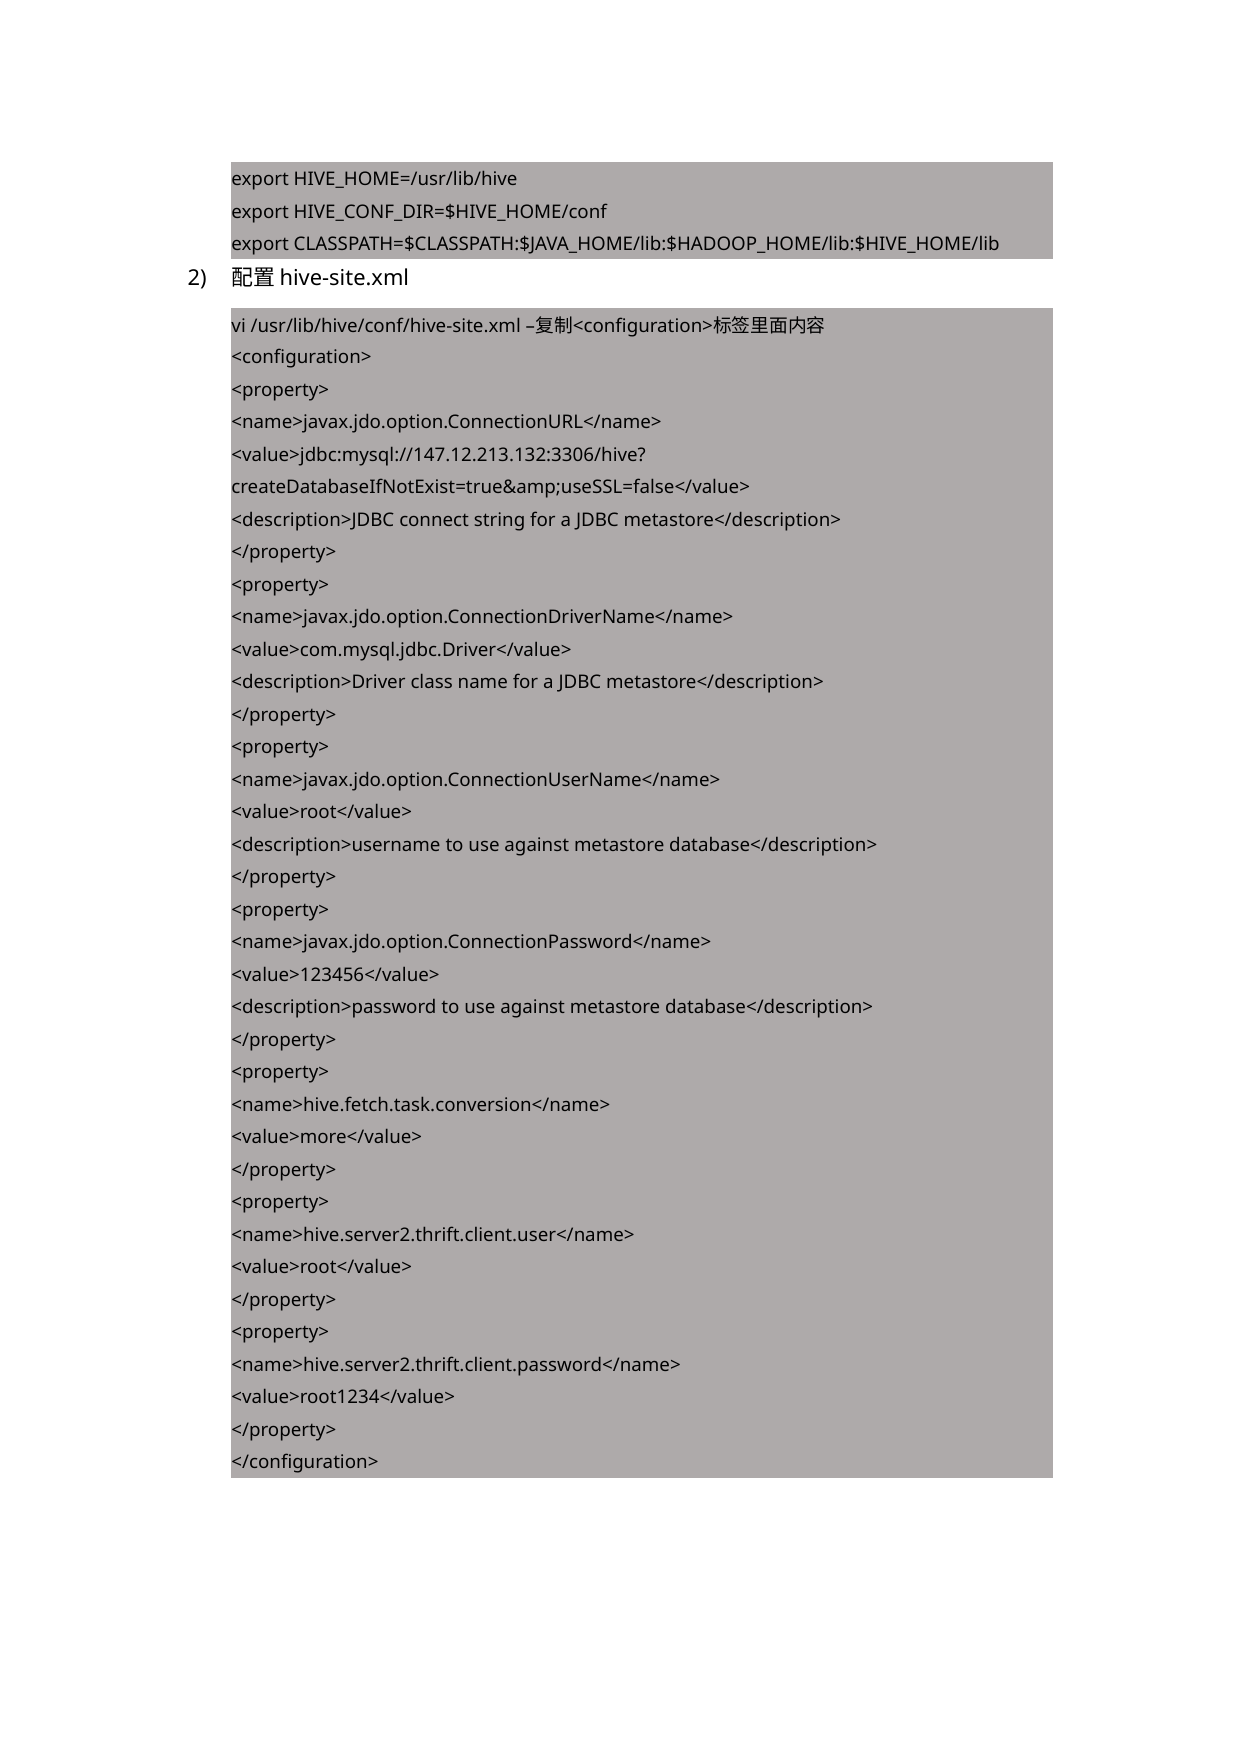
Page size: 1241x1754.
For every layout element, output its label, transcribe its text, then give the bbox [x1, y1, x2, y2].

list <value>root</value> [231, 1250, 1053, 1283]
list <description>password to use against metastore database</description> [231, 990, 1053, 1023]
list <description>Driver class name for a JDBC metastore</description> [231, 665, 1053, 698]
list export CLASSPATH=$CLASSPATH:$JAVA_HOME/lib:$HADOOP_HOME/lib:$HIVE_HOME/lib [231, 227, 1053, 259]
list <description>JDBC connect string for a JDBC metastore</description> [231, 503, 1053, 535]
list <name>javax.jdo.option.ConnectionDriverName</name> [231, 600, 1053, 633]
list <name>javax.jdo.option.ConnectionPassword</name> [231, 925, 1053, 958]
list <property> [231, 893, 1053, 925]
list vi /usr/lib/hive/conf/hive-site.xml –复制<configuration>标签里面内容 [231, 308, 1053, 340]
list <name>javax.jdo.option.ConnectionURL</name> [231, 405, 1053, 438]
list <value>root1234</value> [231, 1380, 1053, 1413]
list <configuration> [231, 340, 1053, 373]
list <property> [231, 1185, 1053, 1218]
list </property> [231, 1283, 1053, 1315]
list <property> [231, 730, 1053, 763]
list <value>more</value> [231, 1120, 1053, 1153]
list <value>123456</value> [231, 958, 1053, 990]
list <name>hive.fetch.task.conversion</name> [231, 1088, 1053, 1120]
list </property> [231, 1153, 1053, 1185]
list </property> [231, 1413, 1053, 1445]
list </property> [231, 535, 1053, 568]
list <name>hive.server2.thrift.client.password</name> [231, 1348, 1053, 1380]
list <name>hive.server2.thrift.client.user</name> [231, 1218, 1053, 1250]
list export HIVE_CONF_DIR=$HIVE_HOME/conf [231, 194, 1053, 227]
list <description>username to use against metastore database</description> [231, 828, 1053, 860]
list <property> [231, 373, 1053, 405]
list <property> [231, 568, 1053, 600]
list </property> [231, 1023, 1053, 1055]
list <name>javax.jdo.option.ConnectionUserName</name> [231, 763, 1053, 795]
list <value>jdbc:mysql://147.12.213.132:3306/hive?createDatabaseIfNotExist=true&amp;useSSL=false</value> [231, 438, 1053, 503]
list </property> [231, 698, 1053, 730]
list export HIVE_HOME=/usr/lib/hive [231, 162, 1053, 194]
list <value>root</value> [231, 795, 1053, 828]
list <property> [231, 1055, 1053, 1088]
list <property> [231, 1315, 1053, 1348]
list 配置hive-site.xml [187, 259, 1053, 292]
list </configuration> [231, 1445, 1053, 1478]
list </property> [231, 860, 1053, 893]
list <value>com.mysql.jdbc.Driver</value> [231, 633, 1053, 665]
